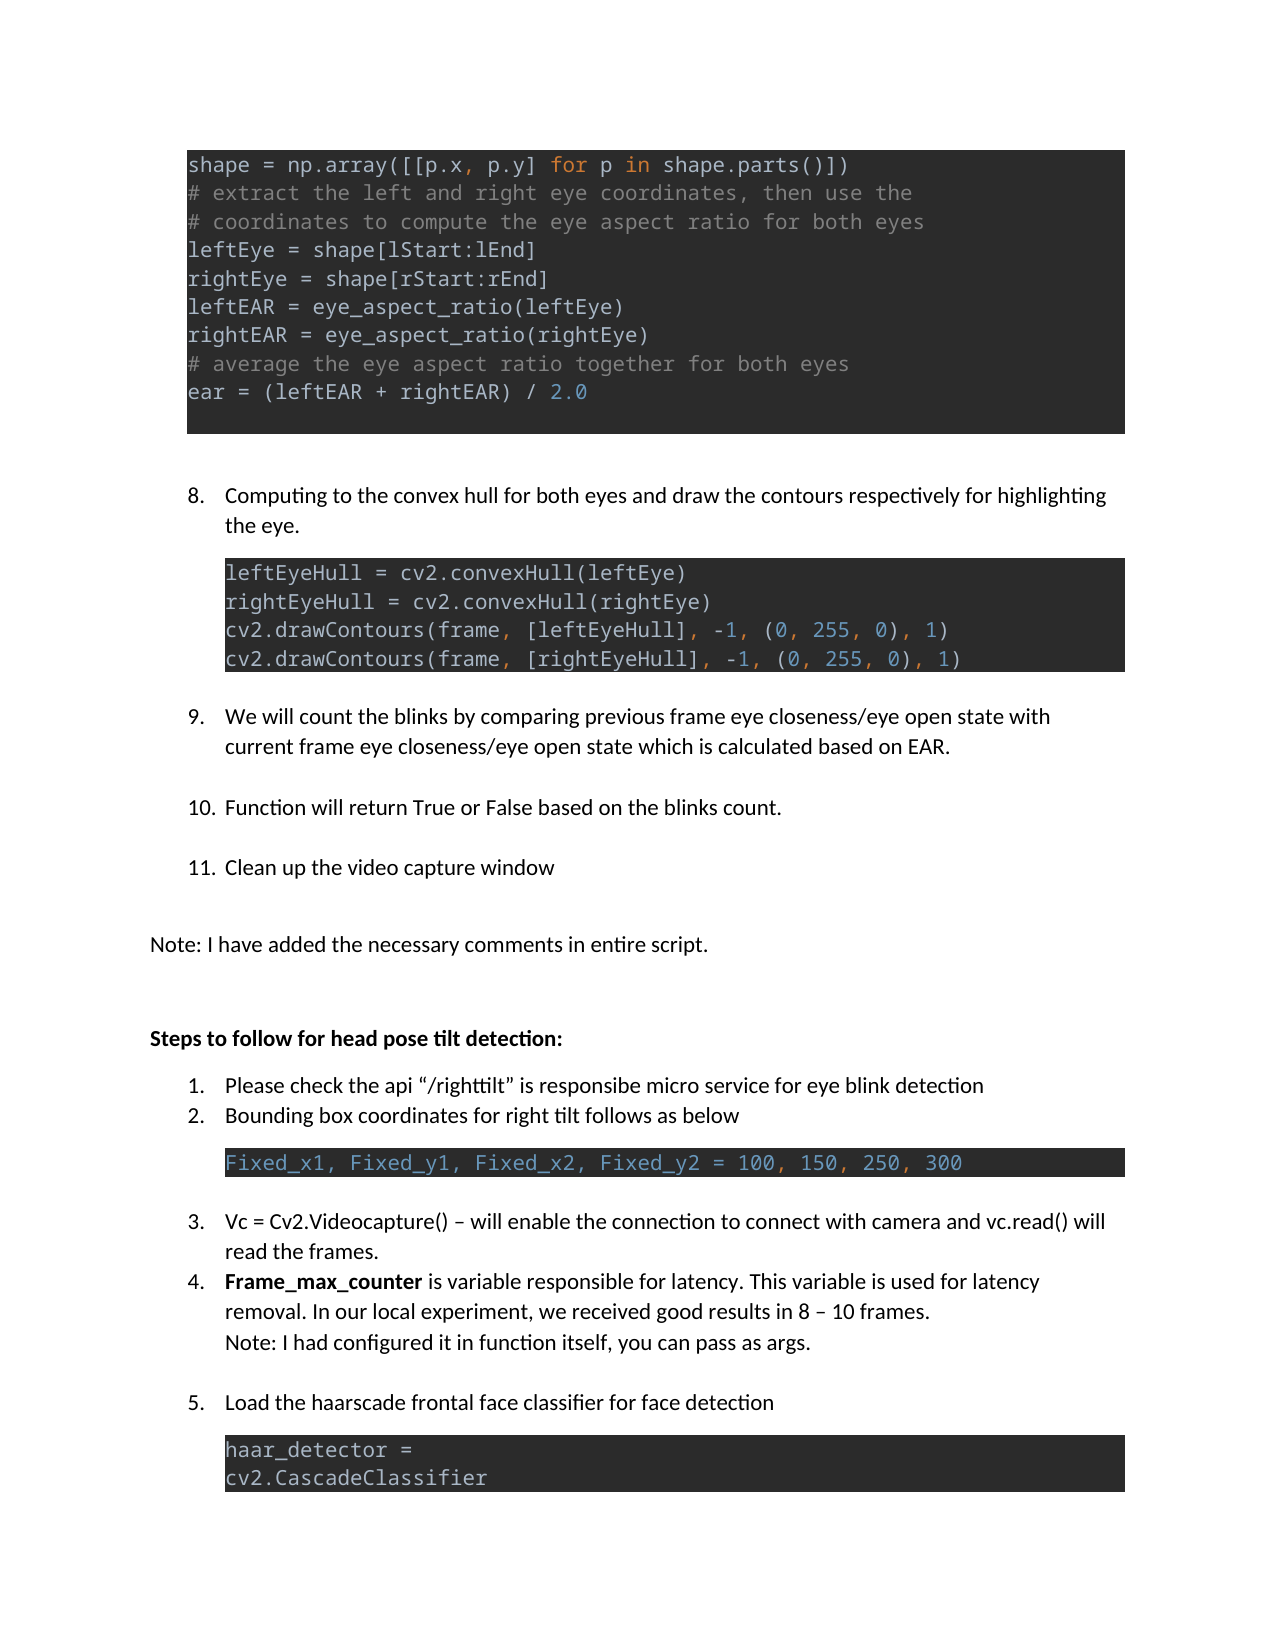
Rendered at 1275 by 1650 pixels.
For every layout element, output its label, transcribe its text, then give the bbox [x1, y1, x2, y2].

text Steps to follow for head pose tilt detection: [150, 1024, 1125, 1052]
text leftEyeHull = cv2.convexHull(leftEye) rightEyeHull = cv2.convexHull(rightEye) cv2.drawContours(frame, [leftEyeHull], -1, (0, 255, 0), 1) cv2.drawContours(frame, [rightEyeHull], -1, (0, 255, 0), 1) [225, 558, 1125, 672]
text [225, 1435, 1125, 1492]
text Fixed_x1, Fixed_y1, Fixed_x2, Fixed_y2 = 100, 150, 250, 300 [225, 1148, 1125, 1177]
list Frame_max_counter is variable responsible for latency. This variable is used for latency removal. In our local experiment, we received good results in 8 – 10 frames. [187, 1267, 1125, 1325]
list Vc = Cv2.Videocapture() – will enable the connection to connect with camera and vc.read() will read the frames. [187, 1207, 1125, 1265]
list Load the haarscade frontal face classifier for face detection [187, 1388, 1125, 1416]
list Bounding box coordinates for right tilt follows as below [187, 1101, 1125, 1129]
text Note: I have added the necessary comments in entire script. [150, 930, 1125, 958]
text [187, 150, 1125, 406]
list Note: I had configured it in function itself, you can pass as args. [225, 1328, 1125, 1356]
list Please check the api “/righttilt” is responsibe micro service for eye blink detection [187, 1071, 1125, 1099]
list Function will return True or False based on the blinks count. [187, 793, 1125, 821]
list Computing to the convex hull for both eyes and draw the contours respectively for highlighting the eye. [187, 481, 1125, 539]
list Clean up the video capture window [187, 853, 1125, 881]
list We will count the blinks by comparing previous frame eye closeness/eye open state with current frame eye closeness/eye open state which is calculated based on EAR. [187, 702, 1125, 761]
